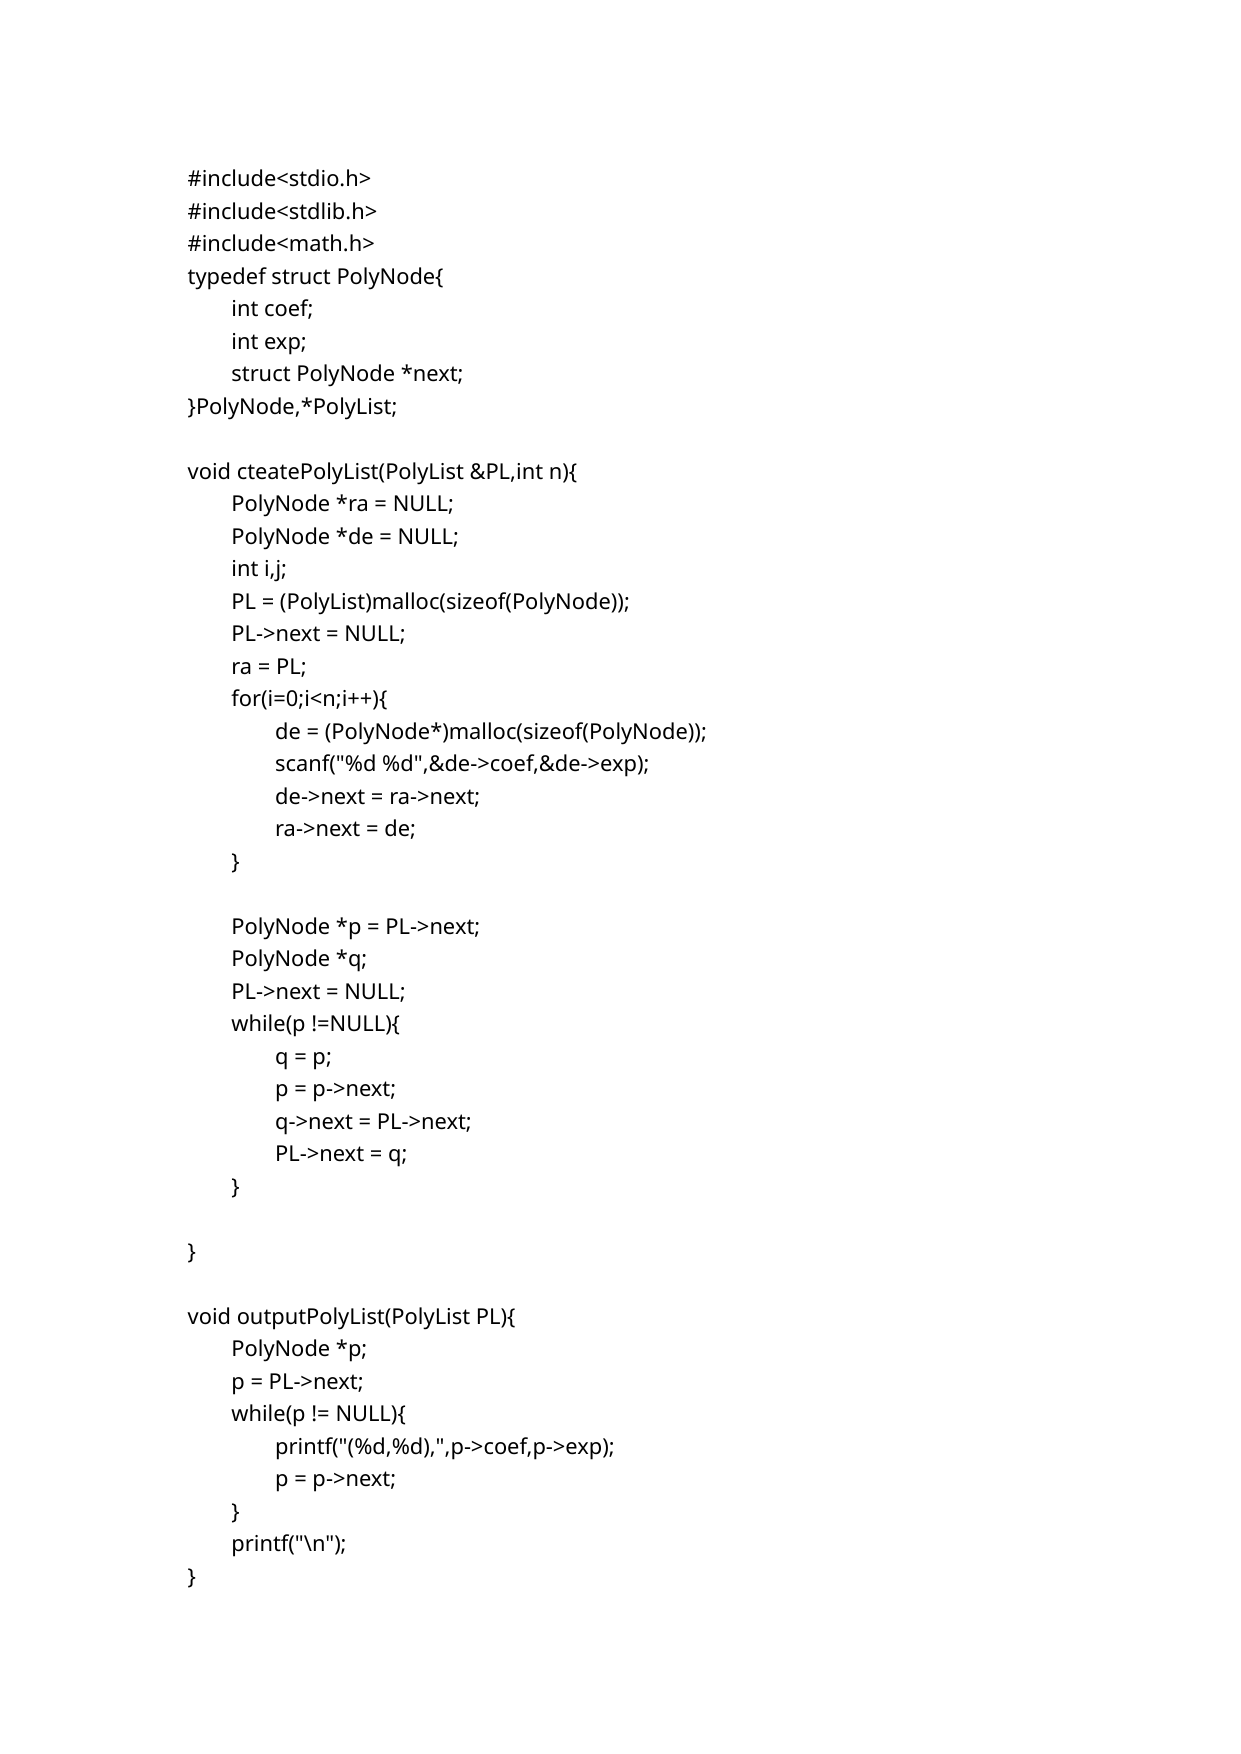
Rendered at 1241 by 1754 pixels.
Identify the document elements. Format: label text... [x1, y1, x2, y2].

text PL->next = NULL; [187, 617, 1053, 649]
text PL = (PolyList)malloc(sizeof(PolyNode)); [187, 584, 1053, 617]
text PL->next = NULL; [187, 974, 1053, 1007]
text #include<stdio.h> [187, 162, 1053, 194]
text } [187, 1234, 1053, 1267]
text } [187, 1494, 1053, 1527]
text struct PolyNode *next; [187, 357, 1053, 389]
text PolyNode *ra = NULL; [187, 487, 1053, 519]
text PL->next = q; [187, 1137, 1053, 1169]
text #include<stdlib.h> [187, 194, 1053, 227]
text de = (PolyNode*)malloc(sizeof(PolyNode)); [187, 714, 1053, 747]
text void outputPolyList(PolyList PL){ [187, 1299, 1053, 1332]
text int coef; [187, 292, 1053, 324]
text printf("\n"); [187, 1527, 1053, 1559]
text PolyNode *q; [187, 942, 1053, 974]
text p = p->next; [187, 1462, 1053, 1494]
text p = PL->next; [187, 1364, 1053, 1397]
text q->next = PL->next; [187, 1104, 1053, 1137]
text while(p !=NULL){ [187, 1007, 1053, 1039]
text } [187, 1169, 1053, 1202]
text de->next = ra->next; [187, 779, 1053, 812]
text q = p; [187, 1039, 1053, 1072]
text while(p != NULL){ [187, 1397, 1053, 1429]
text }PolyNode,*PolyList; [187, 389, 1053, 422]
text #include<math.h> [187, 227, 1053, 259]
text printf("(%d,%d),",p->coef,p->exp); [187, 1429, 1053, 1462]
text int exp; [187, 324, 1053, 357]
text scanf("%d %d",&de->coef,&de->exp); [187, 747, 1053, 779]
text } [187, 1559, 1053, 1592]
text PolyNode *de = NULL; [187, 519, 1053, 552]
text } [187, 844, 1053, 877]
text typedef struct PolyNode{ [187, 259, 1053, 292]
text for(i=0;i<n;i++){ [187, 682, 1053, 714]
text p = p->next; [187, 1072, 1053, 1104]
text PolyNode *p = PL->next; [187, 909, 1053, 942]
text ra = PL; [187, 649, 1053, 682]
text ra->next = de; [187, 812, 1053, 844]
text void cteatePolyList(PolyList &PL,int n){ [187, 454, 1053, 487]
text PolyNode *p; [187, 1332, 1053, 1364]
text int i,j; [187, 552, 1053, 584]
